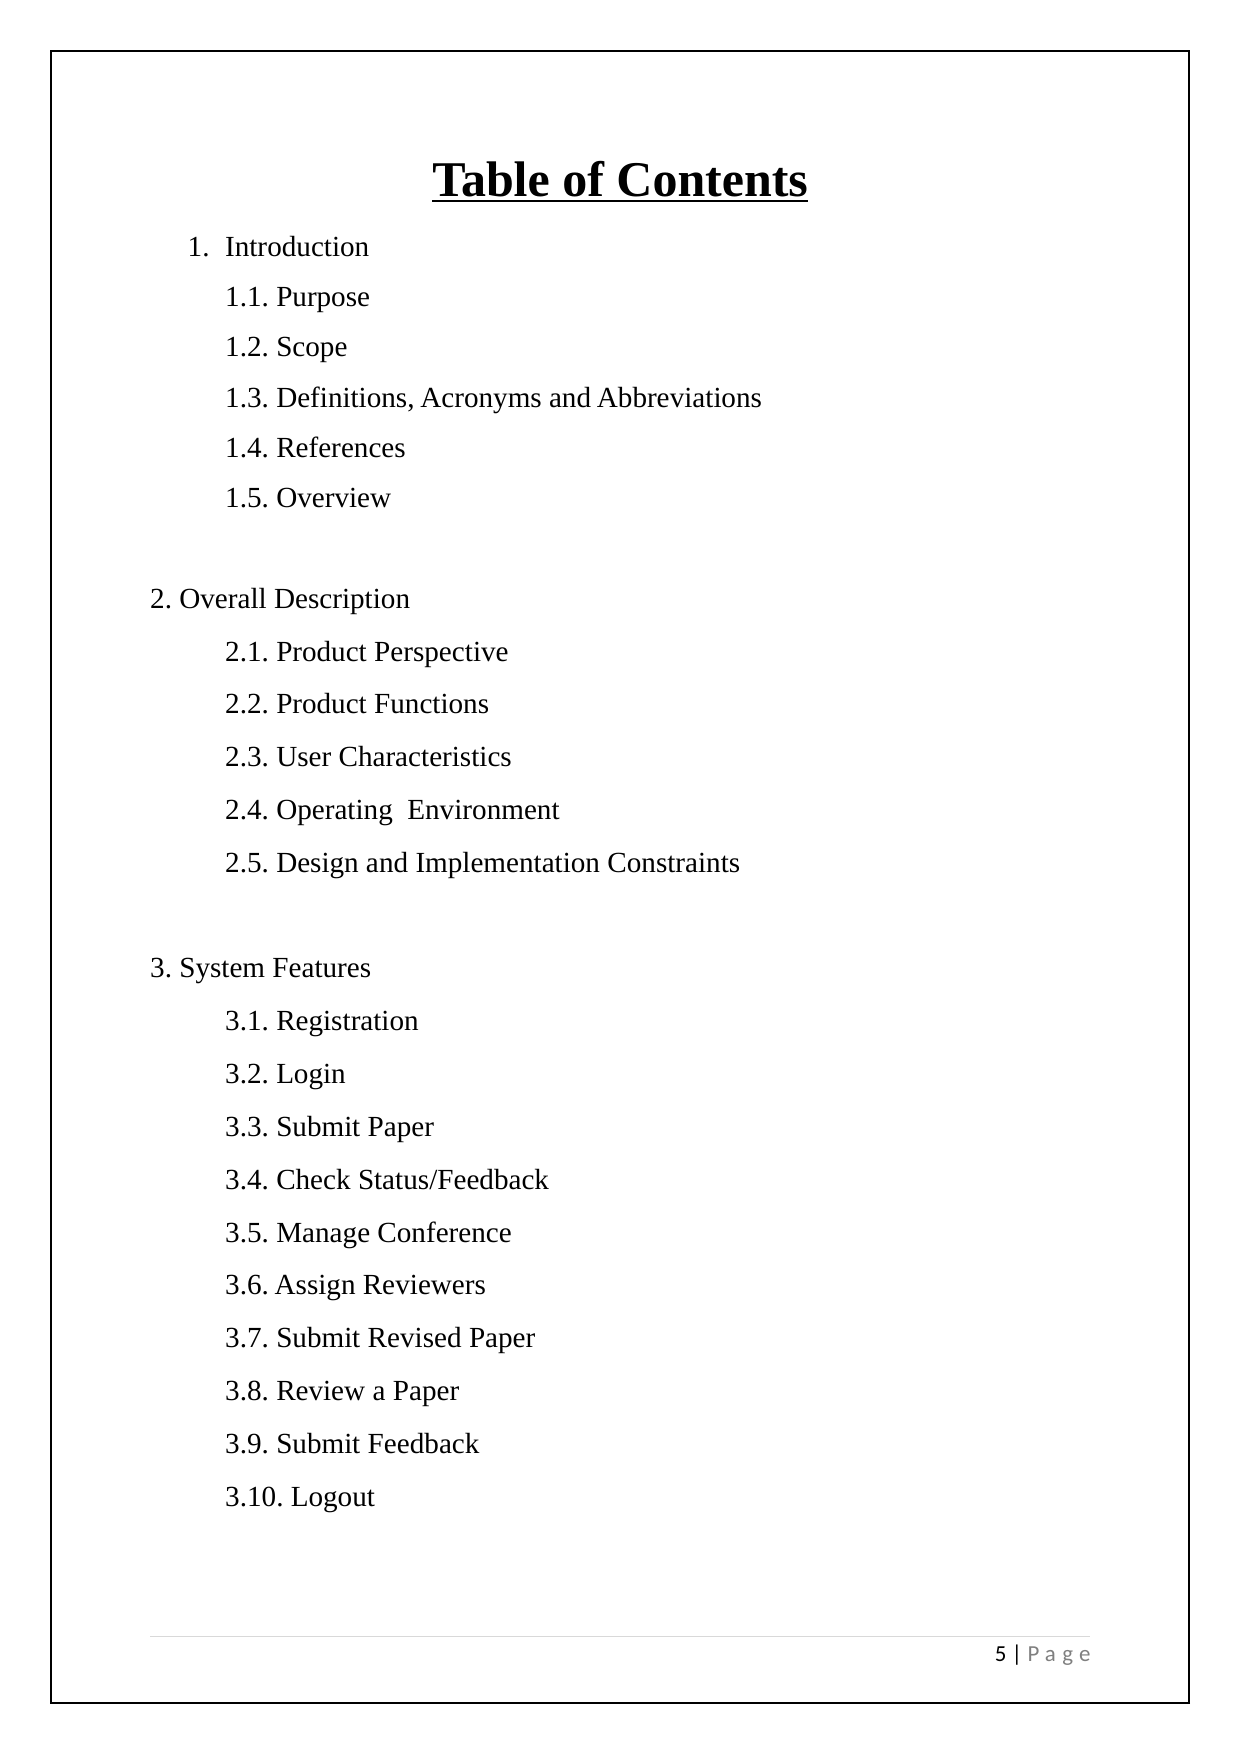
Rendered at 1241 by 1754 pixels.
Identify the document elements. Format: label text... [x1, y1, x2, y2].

text 3.3. Submit Paper [225, 1109, 1090, 1143]
text 3.1. Registration [150, 1003, 1090, 1037]
text 2.4. Operating Environment [225, 792, 1090, 826]
list Introduction 1.1. Purpose [187, 229, 1090, 313]
text 3.7. Submit Revised Paper [225, 1320, 1090, 1354]
text 2.5. Design and Implementation Constraints [225, 845, 1090, 878]
text 3.8. Review a Paper [225, 1373, 1090, 1407]
text 3.6. Assign Reviewers [225, 1267, 1090, 1301]
text 2.3. User Characteristics [225, 739, 1090, 773]
text 2.1. Product Perspective [225, 634, 1090, 667]
text Table of Contents [150, 150, 1090, 207]
text 3.2. Login [225, 1056, 1090, 1090]
text 1.2. Scope 1.3. Definitions, Acronyms and Abbreviations 1.4. References 1.5. Overview [225, 329, 1090, 514]
text 3.10. Logout [225, 1479, 1090, 1512]
text 2.2. Product Functions [225, 687, 1090, 720]
text 3.5. Manage Conference [225, 1215, 1090, 1248]
text 3. System Features [150, 951, 1090, 984]
text 2. Overall Description [150, 581, 1090, 614]
text 3.4. Check Status/Feedback [225, 1162, 1090, 1195]
text 3.9. Submit Feedback [225, 1426, 1090, 1459]
